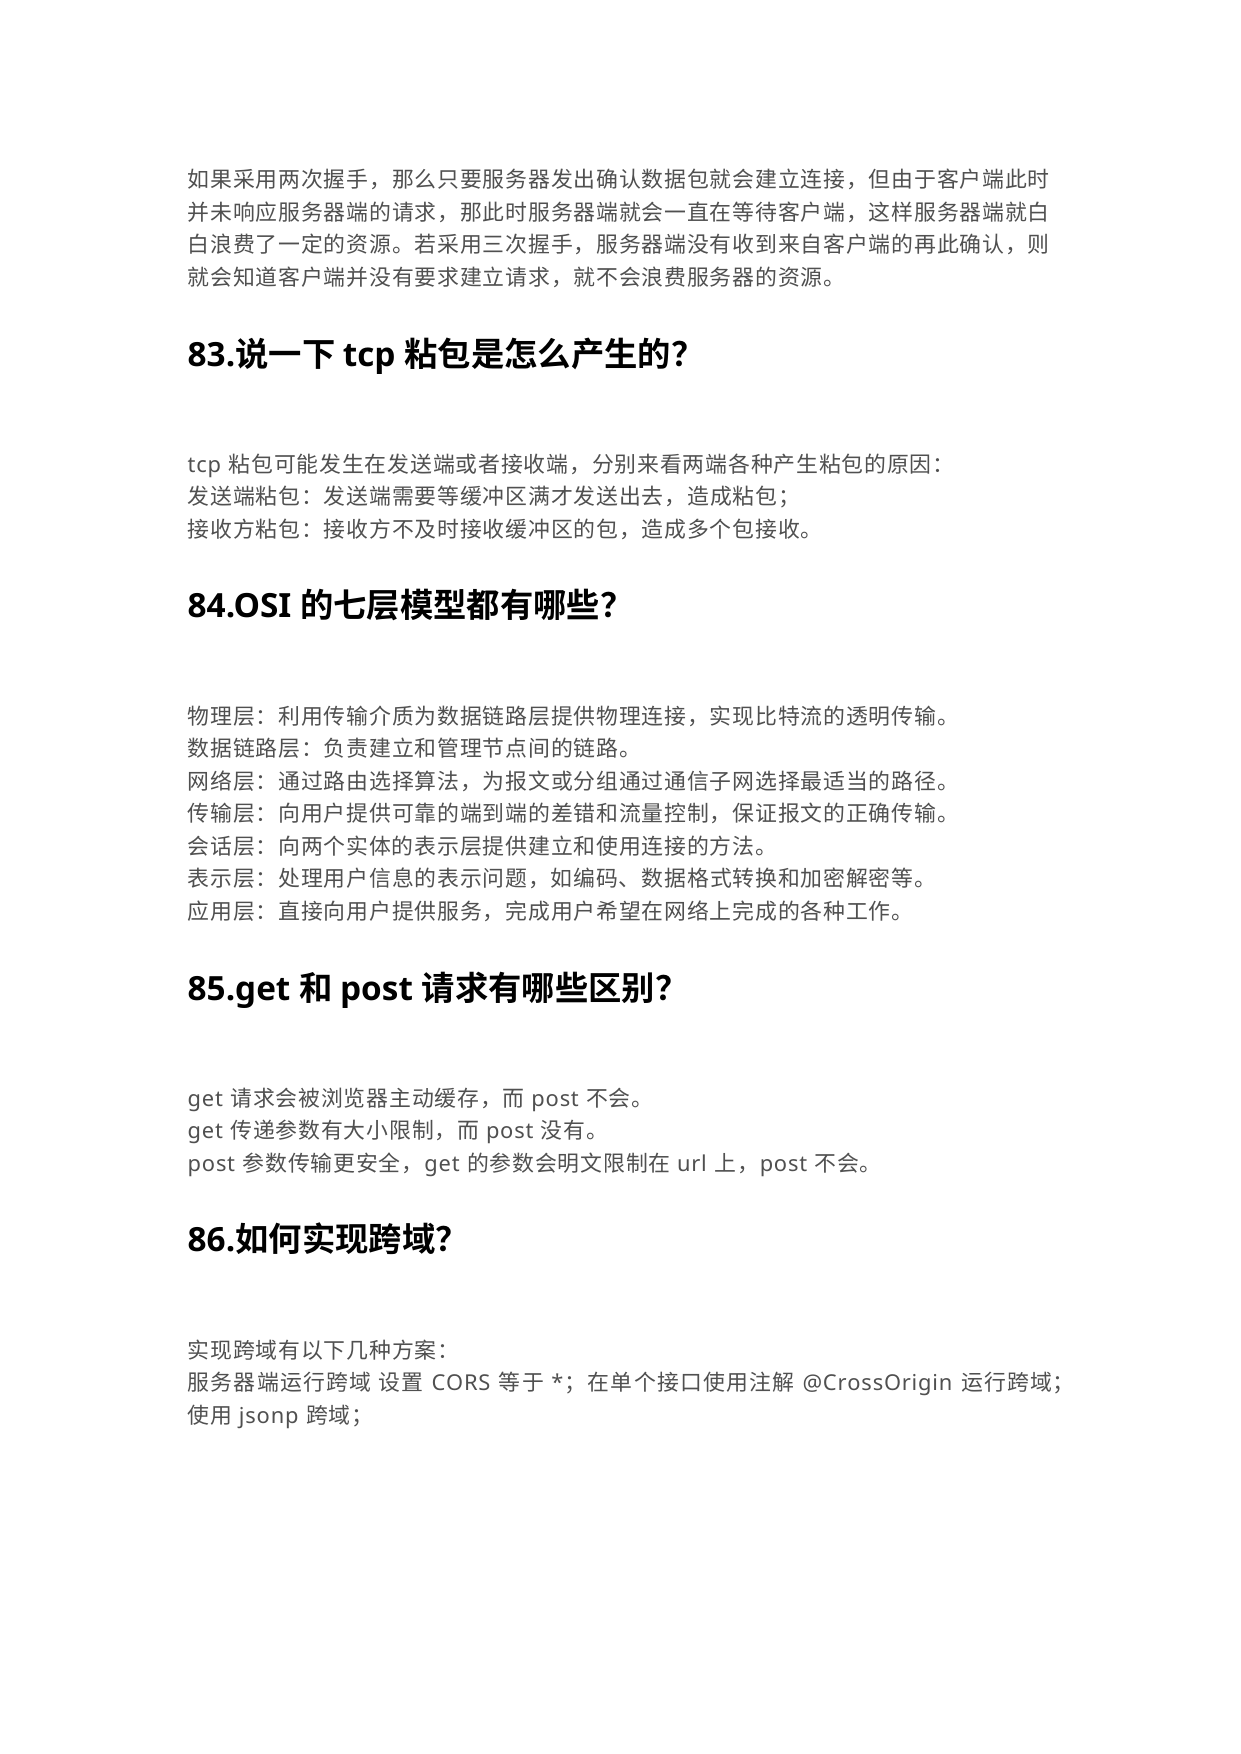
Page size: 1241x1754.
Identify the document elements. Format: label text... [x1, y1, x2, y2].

text 实现跨域有以下几种方案： [187, 1332, 1053, 1365]
subtitle 84.OSI 的七层模型都有哪些？ [187, 571, 1053, 636]
subtitle 85.get 和 post 请求有哪些区别？ [187, 953, 1053, 1018]
text 会话层：向两个实体的表示层提供建立和使用连接的方法。 [187, 828, 1053, 861]
text 数据链路层：负责建立和管理节点间的链路。 [187, 731, 1053, 763]
text post 参数传输更安全，get 的参数会明文限制在 url 上，post 不会。 [187, 1145, 1053, 1178]
subtitle 83.说一下 tcp 粘包是怎么产生的？ [187, 319, 1053, 384]
text get 请求会被浏览器主动缓存，而 post 不会。 [187, 1080, 1053, 1113]
subtitle 86.如何实现跨域？ [187, 1205, 1053, 1270]
text 如果采用两次握手，那么只要服务器发出确认数据包就会建立连接，但由于客户端此时并未响应服务器端的请求，那此时服务器端就会一直在等待客户端，这样服务器端就白白浪费了一定的资源。若采用三次握手，服务器端没有收到来自客户端的再此确认，则就会知道客户端并没有要求建立请求，就不会浪费服务器的资源。 [187, 162, 1053, 292]
text tcp 粘包可能发生在发送端或者接收端，分别来看两端各种产生粘包的原因： [187, 446, 1053, 479]
text 服务器端运行跨域 设置 CORS 等于 *；在单个接口使用注解 @CrossOrigin 运行跨域；使用 jsonp 跨域； [187, 1365, 1053, 1430]
text 接收方粘包：接收方不及时接收缓冲区的包，造成多个包接收。 [187, 511, 1053, 544]
text 传输层：向用户提供可靠的端到端的差错和流量控制，保证报文的正确传输。 [187, 796, 1053, 828]
text get 传递参数有大小限制，而 post 没有。 [187, 1113, 1053, 1145]
text 表示层：处理用户信息的表示问题，如编码、数据格式转换和加密解密等。 [187, 861, 1053, 893]
text 应用层：直接向用户提供服务，完成用户希望在网络上完成的各种工作。 [187, 893, 1053, 926]
text 发送端粘包：发送端需要等缓冲区满才发送出去，造成粘包； [187, 479, 1053, 511]
text 网络层：通过路由选择算法，为报文或分组通过通信子网选择最适当的路径。 [187, 763, 1053, 796]
text 物理层：利用传输介质为数据链路层提供物理连接，实现比特流的透明传输。 [187, 698, 1053, 731]
